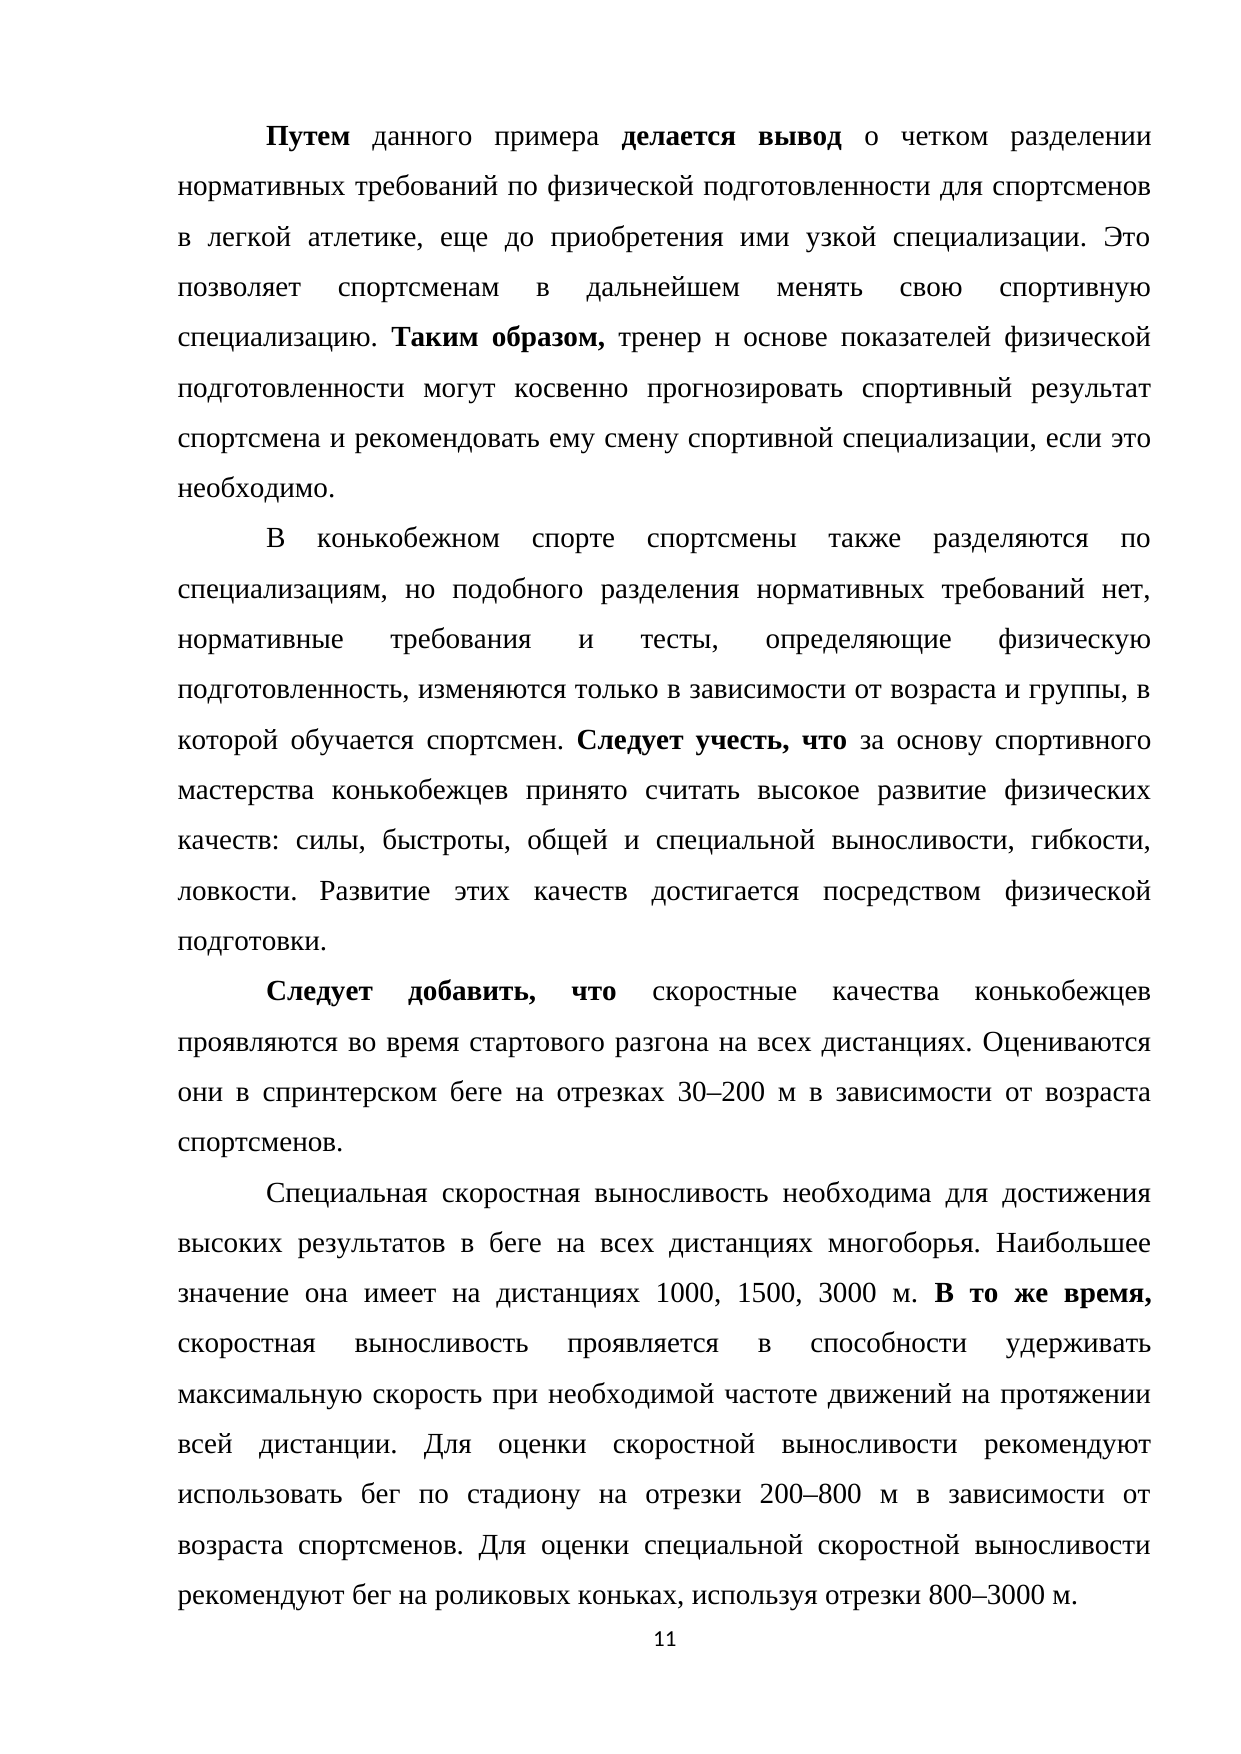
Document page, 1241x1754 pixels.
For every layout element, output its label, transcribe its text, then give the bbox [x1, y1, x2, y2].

text Путем данного примера делается вывод о четком разделении нормативных требований по физической подготовленности для спортсменов в легкой атлетике, еще до приобретения ими узкой специализации. Это позволяет спортсменам в дальнейшем менять свою спортивную специализацию. Таким образом, тренер н основе показателей физической подготовленности могут косвенно прогнозировать спортивный результат спортсмена и рекомендовать ему смену спортивной специализации, если это необходимо. [177, 118, 1152, 504]
text Специальная скоростная выносливость необходима для достижения высоких результатов в беге на всех дистанциях многоборья. Наибольшее значение она имеет на дистанциях 1000, 1500, 3000 м. В то же время, скоростная выносливость проявляется в способности удерживать максимальную скорость при необходимой частоте движений на протяжении всей дистанции. Для оценки скоростной выносливости рекомендуют использовать бег по стадиону на отрезки 200–800 м в зависимости от возраста спортсменов. Для оценки специальной скоростной выносливости рекомендуют бег на роликовых коньках, используя отрезки 800–3000 м. [177, 1175, 1152, 1611]
text Следует добавить, что скоростные качества конькобежцев проявляются во время стартового разгона на всех дистанциях. Оцениваются они в спринтерском беге на отрезках 30–200 м в зависимости от возраста спортсменов. [177, 973, 1152, 1158]
text В конькобежном спорте спортсмены также разделяются по специализациям, но подобного разделения нормативных требований нет, нормативные требования и тесты, определяющие физическую подготовленность, изменяются только в зависимости от возраста и группы, в которой обучается спортсмен. Следует учесть, что за основу спортивного мастерства конькобежцев принято считать высокое развитие физических качеств: силы, быстроты, общей и специальной выносливости, гибкости, ловкости. Развитие этих качеств достигается посредством физической подготовки. [177, 521, 1152, 957]
